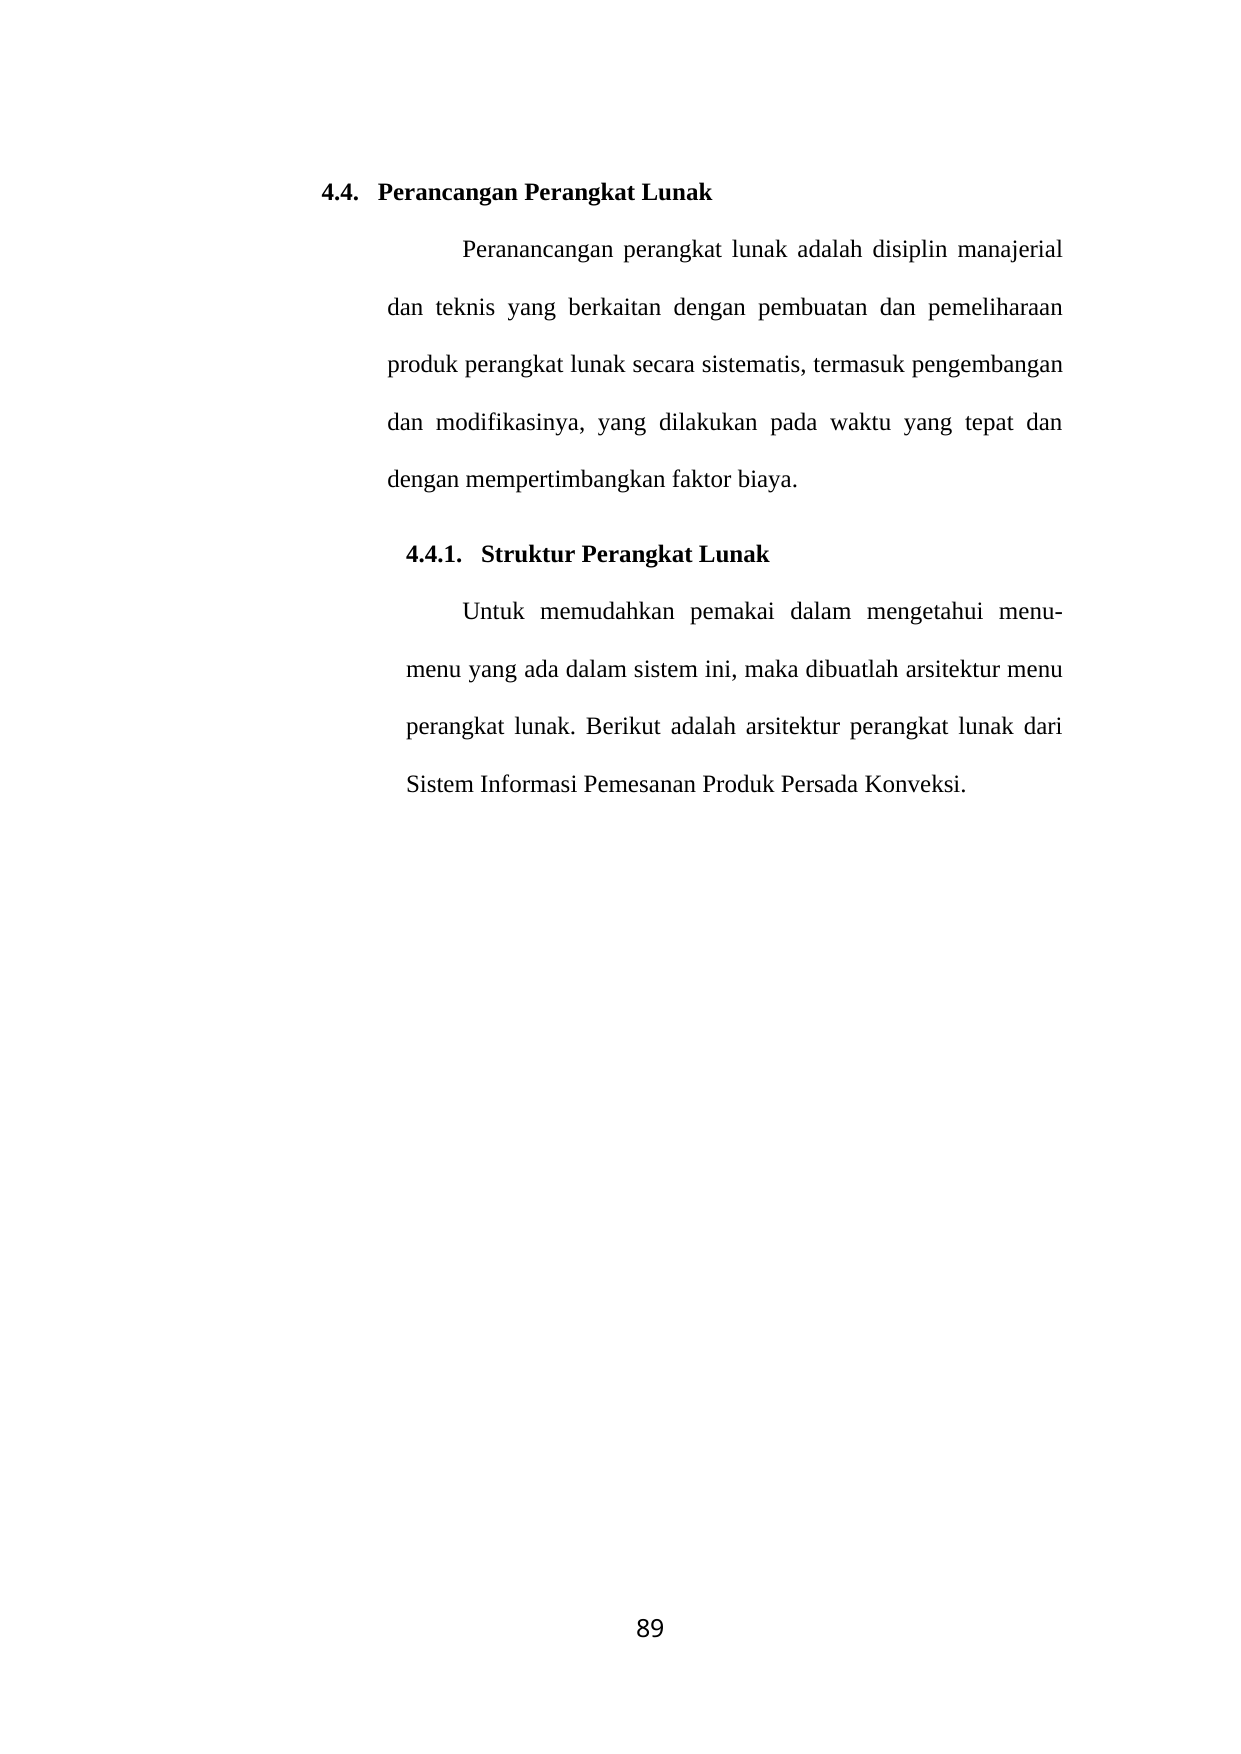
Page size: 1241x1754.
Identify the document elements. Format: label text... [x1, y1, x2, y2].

subtitle Struktur Perangkat Lunak [406, 539, 1063, 567]
text Untuk memudahkan pemakai dalam mengetahui menu-menu yang ada dalam sistem ini, maka dibuatlah arsitektur menu perangkat lunak. Berikut adalah arsitektur perangkat lunak dari Sistem Informasi Pemesanan Produk Persada Konveksi. [406, 596, 1063, 797]
subtitle Perancangan Perangkat Lunak [321, 177, 1063, 206]
list Peranancangan perangkat lunak adalah disiplin manajerial dan teknis yang berkaitan dengan pembuatan dan pemeliharaan produk perangkat lunak secara sistematis, termasuk pengembangan dan modifikasinya, yang dilakukan pada waktu yang tepat dan dengan mempertimbangkan faktor biaya. [387, 234, 1063, 493]
